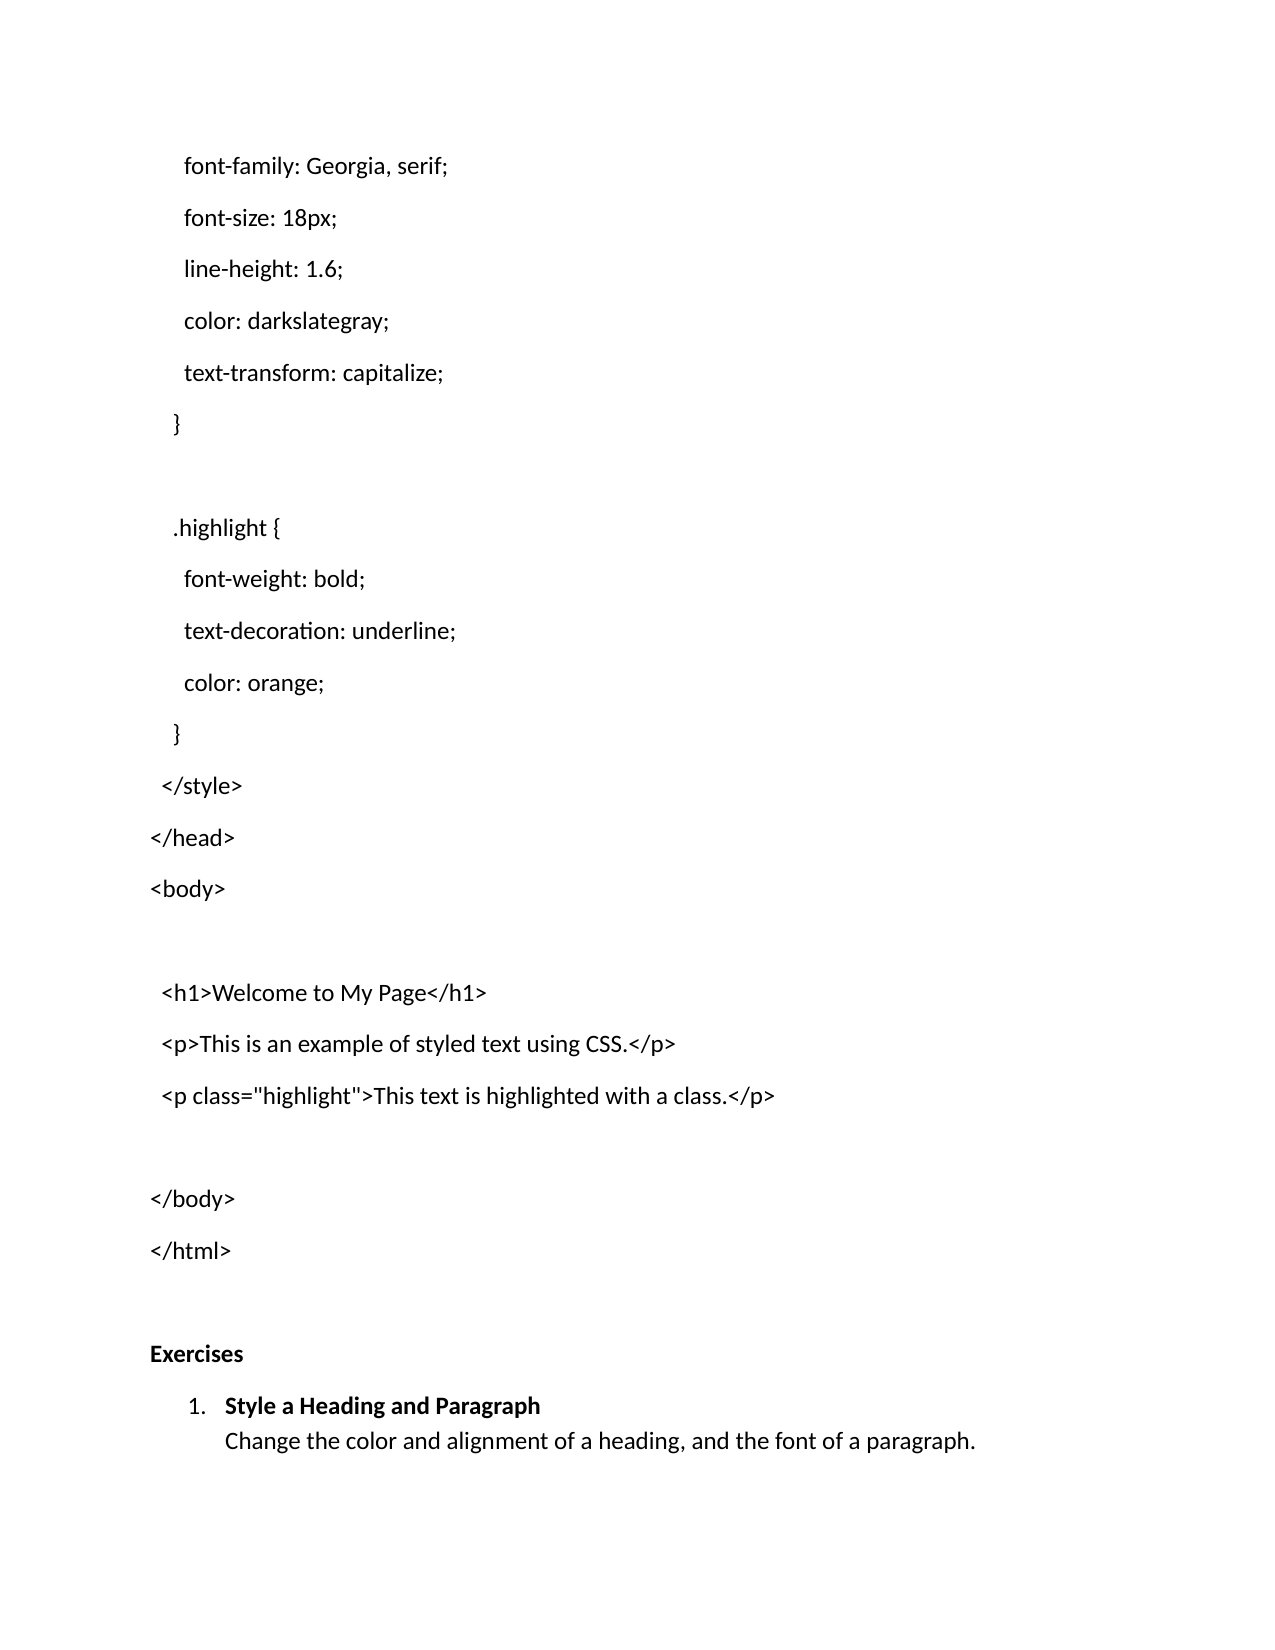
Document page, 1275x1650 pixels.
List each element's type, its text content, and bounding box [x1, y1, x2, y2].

text </body> [150, 1183, 1125, 1214]
text <body> [150, 873, 1125, 904]
text color: darkslategray; [150, 305, 1125, 336]
text <h1>Welcome to My Page</h1> [150, 977, 1125, 1007]
text font-weight: bold; [150, 563, 1125, 594]
list Style a Heading and Paragraph Change the color and alignment of a heading, and the font of a paragraph. [187, 1390, 1125, 1456]
text </head> [150, 822, 1125, 852]
text text-decoration: underline; [150, 615, 1125, 646]
text </html> [150, 1235, 1125, 1266]
text font-family: Georgia, serif; [150, 150, 1125, 181]
text color: orange; [150, 667, 1125, 697]
text font-size: 18px; [150, 202, 1125, 232]
text Exercises [150, 1338, 1125, 1369]
text text-transform: capitalize; [150, 357, 1125, 387]
text line-height: 1.6; [150, 253, 1125, 284]
text <p>This is an example of styled text using CSS.</p> [150, 1028, 1125, 1059]
text } [150, 718, 1125, 749]
text </style> [150, 770, 1125, 801]
text <p class="highlight">This text is highlighted with a class.</p> [150, 1080, 1125, 1111]
text } [150, 408, 1125, 439]
text .highlight { [150, 512, 1125, 542]
